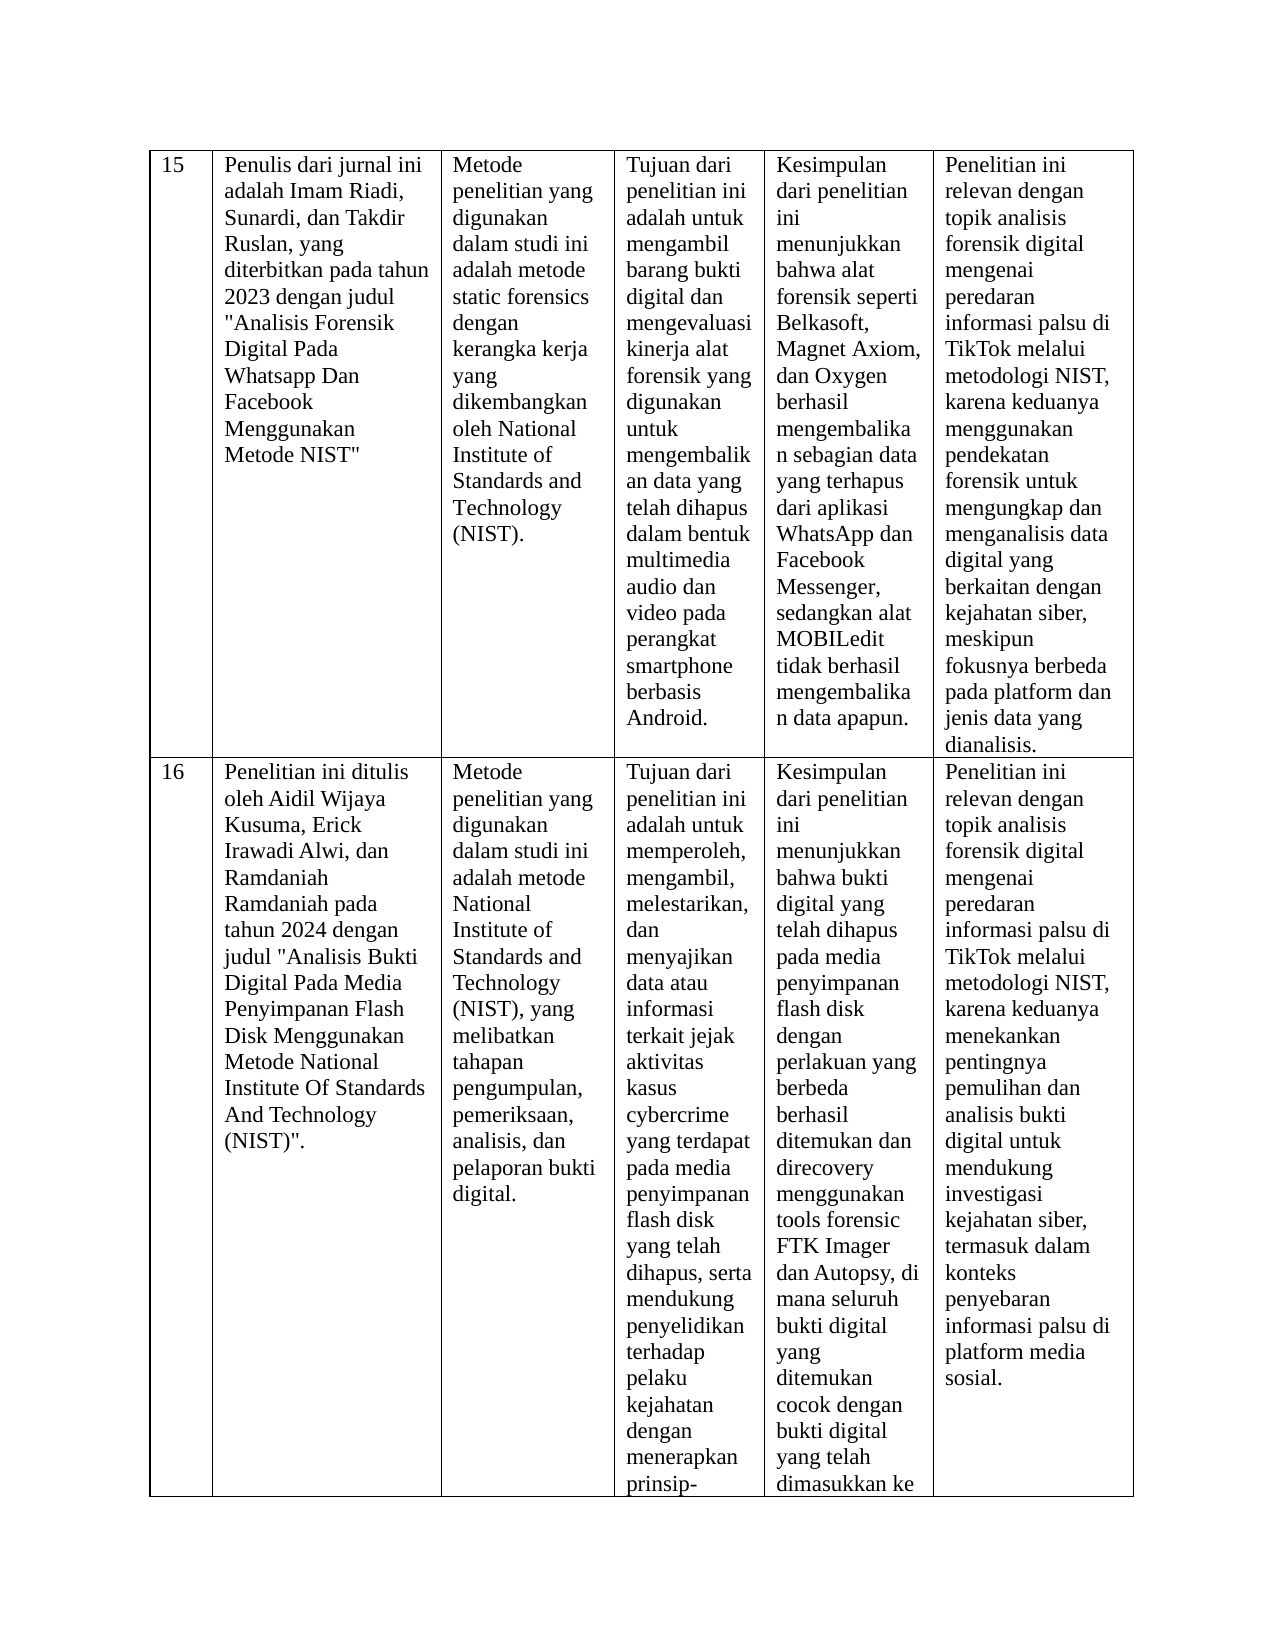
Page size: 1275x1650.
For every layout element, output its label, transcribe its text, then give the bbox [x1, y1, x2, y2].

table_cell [442, 758, 614, 1496]
table_cell Metode penelitian yang digunakan dalam studi ini adalah metode static forensics dengan kerangka kerja yang dikembangkan oleh National Institute of Standards and Technology (NIST). [442, 151, 614, 757]
table_cell Penelitian ini relevan dengan topik analisis forensik digital mengenai peredaran informasi palsu di TikTok melalui metodologi NIST, karena keduanya menggunakan pendekatan forensik untuk mengungkap dan menganalisis data digital yang berkaitan dengan kejahatan siber, meskipun fokusnya berbeda pada platform dan jenis data yang dianalisis. [934, 151, 1133, 757]
table_cell 16 [151, 758, 212, 1496]
table_cell Kesimpulan dari penelitian ini menunjukkan bahwa alat forensik seperti Belkasoft, Magnet Axiom, dan Oxygen berhasil mengembalikan sebagian data yang terhapus dari aplikasi WhatsApp dan Facebook Messenger, sedangkan alat MOBILedit tidak berhasil mengembalikan data apapun. [765, 151, 933, 757]
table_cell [213, 758, 441, 1496]
table_cell Tujuan dari penelitian ini adalah untuk mengambil barang bukti digital dan mengevaluasi kinerja alat forensik yang digunakan untuk mengembalikan data yang telah dihapus dalam bentuk multimedia audio dan video pada perangkat smartphone berbasis Android. [615, 151, 764, 757]
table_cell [765, 758, 933, 1496]
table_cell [934, 758, 1133, 1496]
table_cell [615, 758, 764, 1496]
table_cell Penulis dari jurnal ini adalah Imam Riadi, Sunardi, dan Takdir Ruslan, yang diterbitkan pada tahun 2023 dengan judul "Analisis Forensik Digital Pada Whatsapp Dan Facebook Menggunakan Metode NIST" [213, 151, 441, 757]
table_cell 15 [151, 151, 212, 757]
